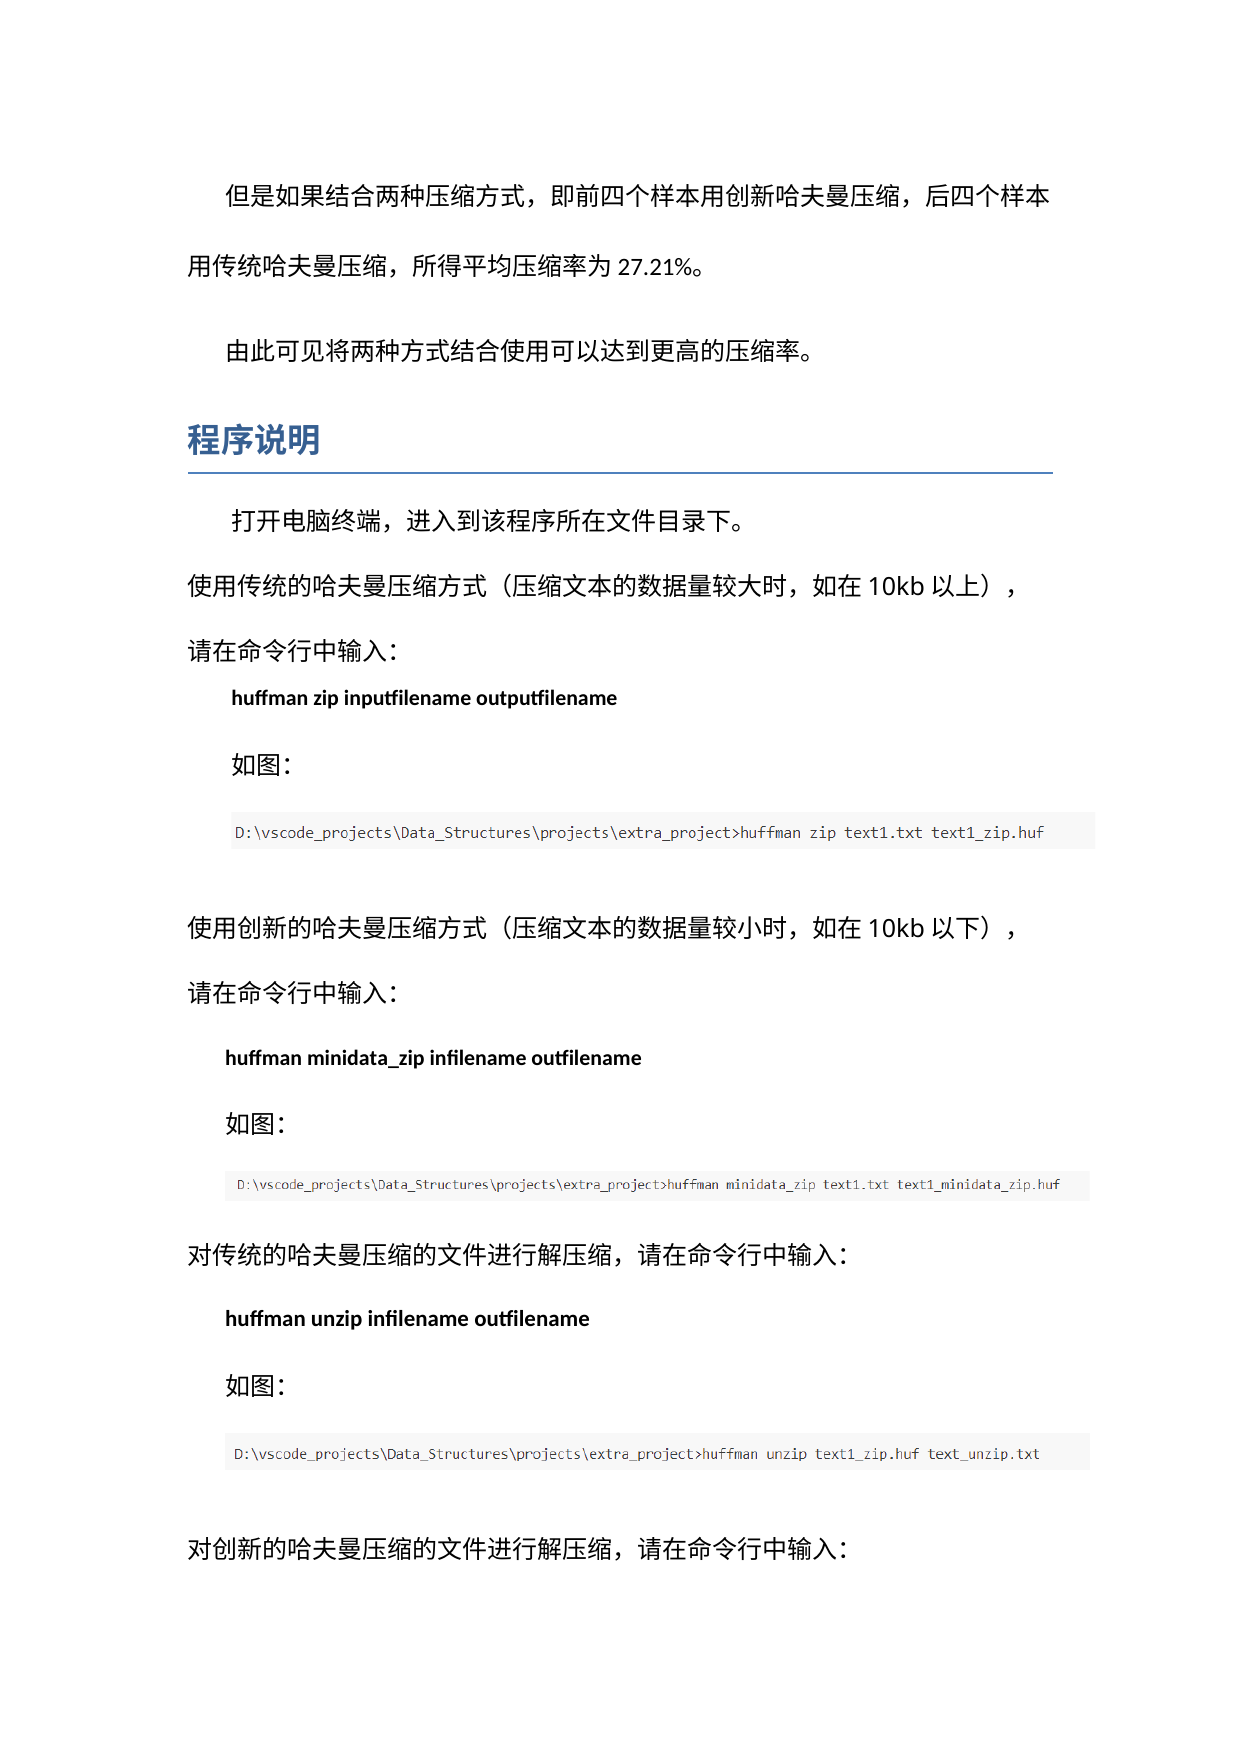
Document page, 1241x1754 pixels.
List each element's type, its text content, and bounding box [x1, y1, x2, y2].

text huffman zip inputfilename outputfilename [187, 682, 1053, 714]
text 对创新的哈夫曼压缩的文件进行解压缩，请在命令行中输入： [187, 1515, 1053, 1580]
text 使用传统的哈夫曼压缩方式（压缩文本的数据量较大时，如在10kb以上），请在命令行中输入： [187, 552, 1053, 682]
picture [225, 1171, 1090, 1201]
text 使用创新的哈夫曼压缩方式（压缩文本的数据量较小时，如在10kb以下），请在命令行中输入： [187, 894, 1053, 1024]
text 如图： [187, 731, 1053, 796]
picture [225, 1433, 1090, 1470]
text 打开电脑终端，进入到该程序所在文件目录下。 [187, 487, 1053, 552]
picture [231, 812, 1096, 849]
text 但是如果结合两种压缩方式，即前四个样本用创新哈夫曼压缩，后四个样本用传统哈夫曼压缩，所得平均压缩率为27.21%。 [187, 162, 1053, 297]
subtitle 程序说明 [187, 405, 1053, 474]
text 对传统的哈夫曼压缩的文件进行解压缩，请在命令行中输入： [187, 1221, 1053, 1286]
text 由此可见将两种方式结合使用可以达到更高的压缩率。 [187, 317, 1053, 382]
text 如图： [187, 1090, 1053, 1155]
text 如图： [187, 1352, 1053, 1417]
text huffman minidata_zip infilename outfilename [187, 1041, 1053, 1073]
text huffman unzip infilename outfilename [187, 1302, 1053, 1335]
